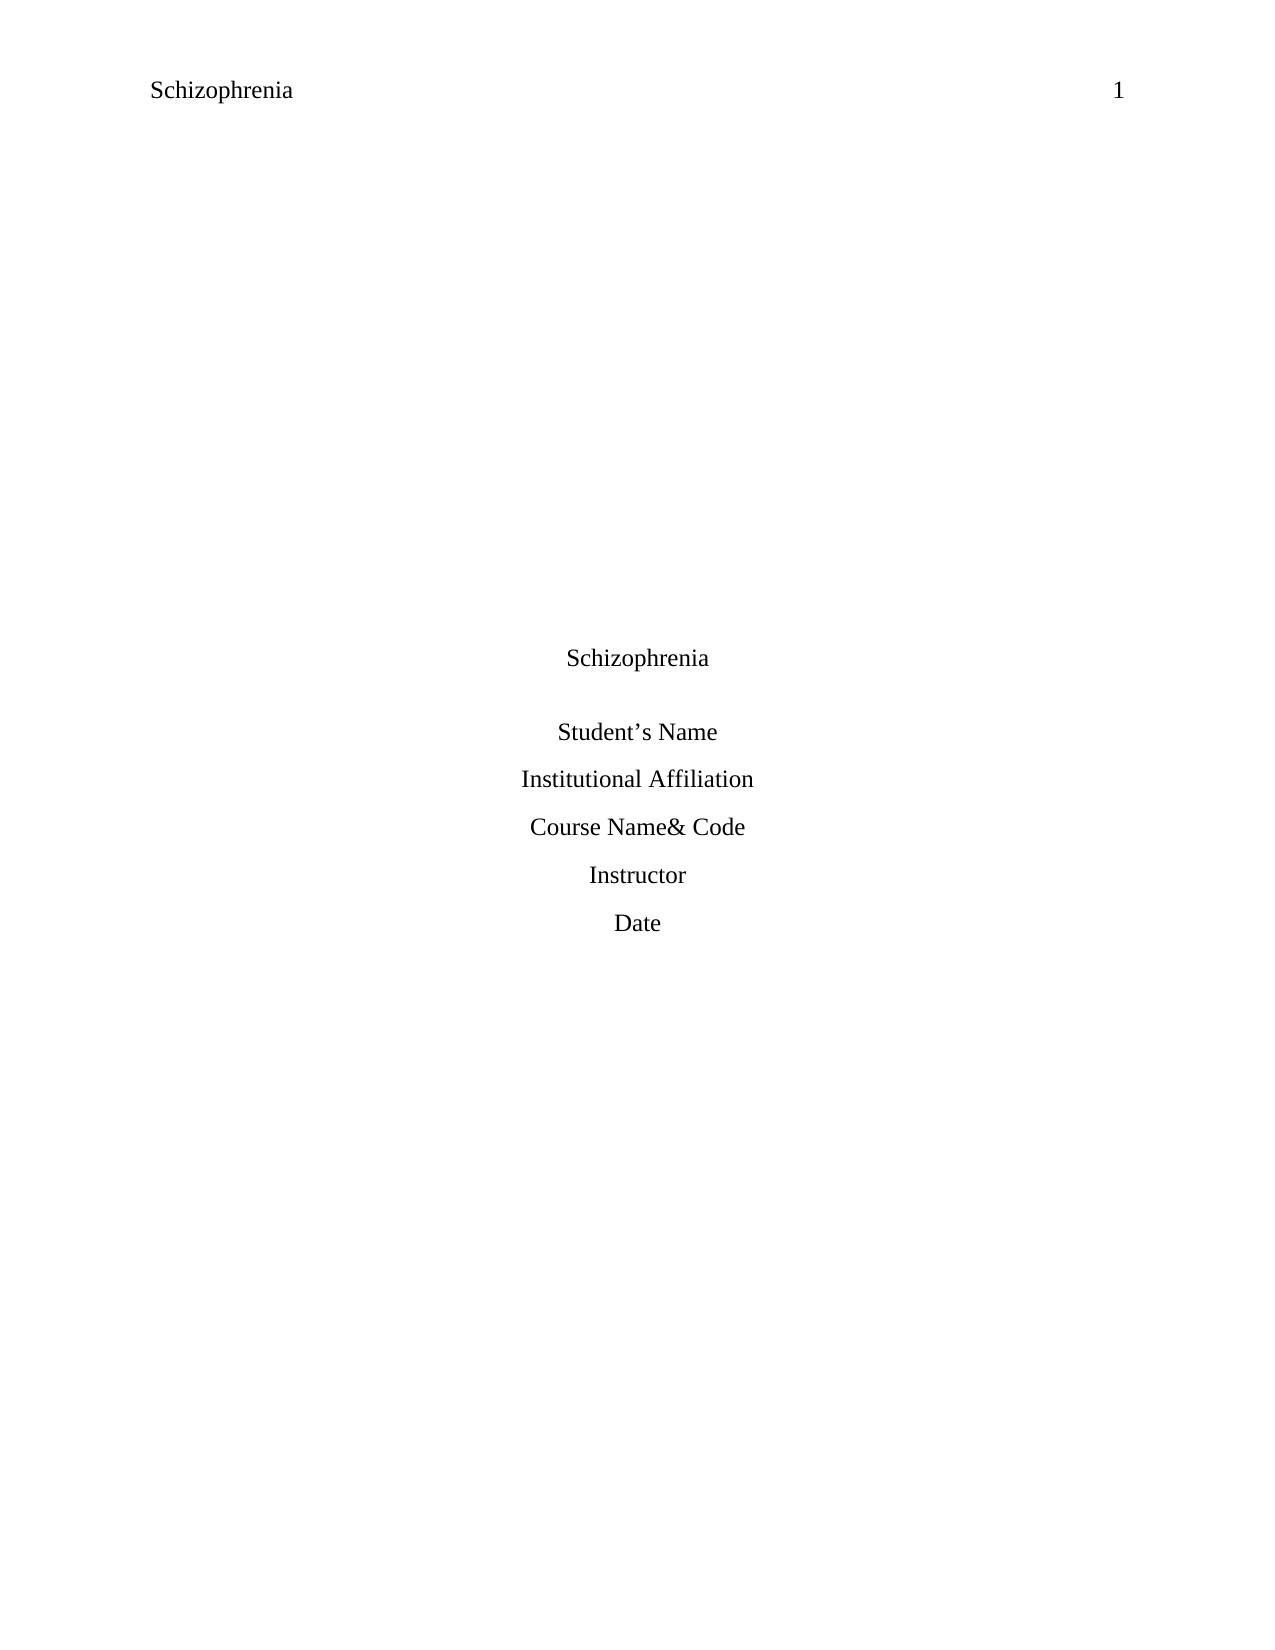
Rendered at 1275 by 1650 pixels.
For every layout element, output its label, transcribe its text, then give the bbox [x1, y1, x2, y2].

text Date [150, 908, 1125, 936]
text Institutional Affiliation [150, 764, 1125, 793]
text Course Name& Code [150, 812, 1125, 841]
text Schizophrenia [150, 643, 1125, 671]
text Student’s Name [150, 717, 1125, 746]
text Instructor [150, 860, 1125, 889]
